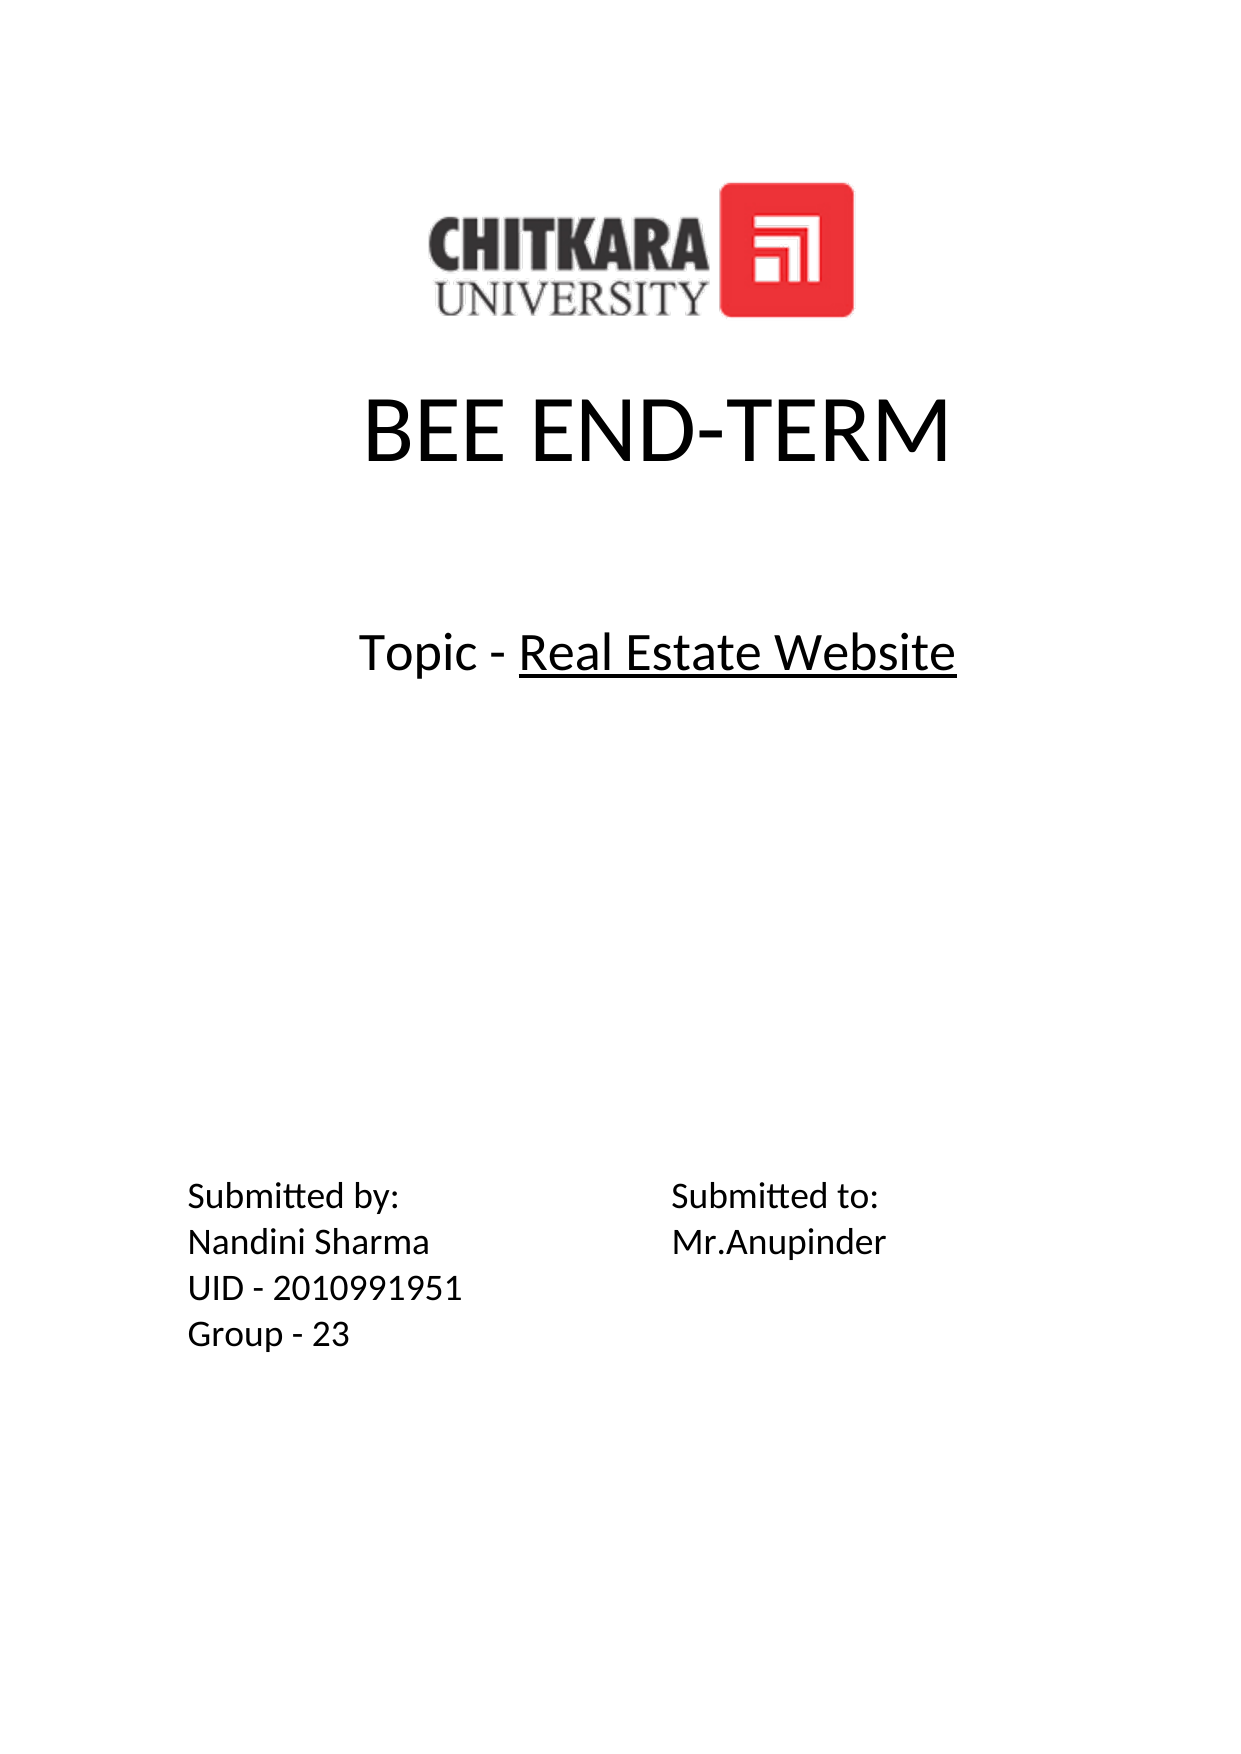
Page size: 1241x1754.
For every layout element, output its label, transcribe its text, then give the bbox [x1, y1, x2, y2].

picture [349, 150, 966, 369]
text BEE END-TERM [187, 369, 1053, 486]
text Group - 23 [187, 1310, 1053, 1356]
text Submitted by: Submitted to: [187, 1172, 1053, 1218]
text Nandini Sharma Mr.Anupinder [187, 1218, 1053, 1264]
text UID - 2010991951 [187, 1264, 1053, 1310]
text Topic - Real Estate Website [187, 618, 1053, 684]
